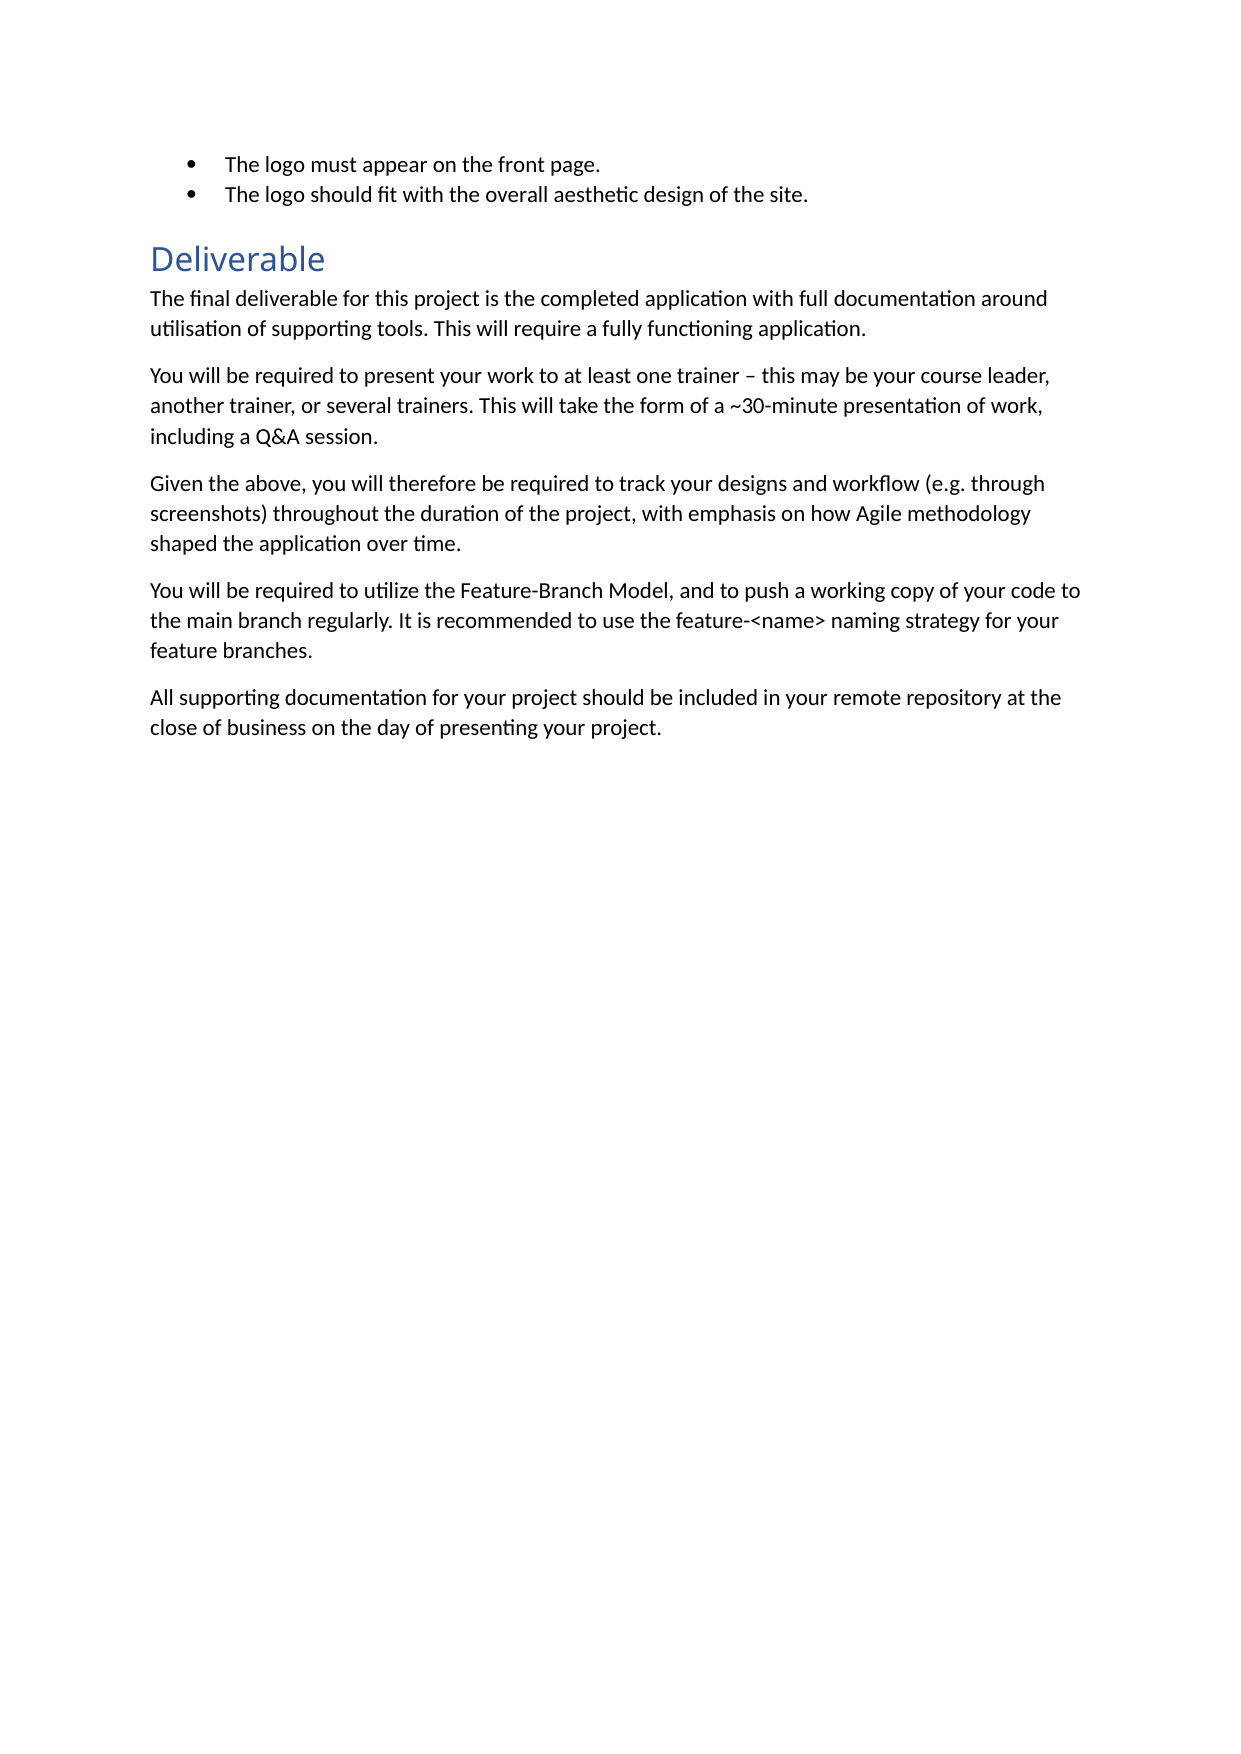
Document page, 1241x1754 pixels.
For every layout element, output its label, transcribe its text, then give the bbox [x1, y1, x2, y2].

list The logo must appear on the front page. [187, 150, 1090, 178]
text You will be required to utilize the Feature-Branch Model, and to push a working copy of your code to the main branch regularly. It is recommended to use the feature-<name> naming strategy for your feature branches. [150, 576, 1090, 664]
text All supporting documentation for your project should be included in your remote repository at the close of business on the day of presenting your project. [150, 683, 1090, 742]
text The final deliverable for this project is the completed application with full documentation around utilisation of supporting tools. This will require a fully functioning application. [150, 284, 1090, 343]
text Given the above, you will therefore be required to track your designs and workflow (e.g. through screenshots) throughout the duration of the project, with emphasis on how Agile methodology shaped the application over time. [150, 469, 1090, 557]
text You will be required to present your work to at least one trainer – this may be your course leader, another trainer, or several trainers. This will take the form of a ~30-minute presentation of work, including a Q&A session. [150, 361, 1090, 450]
subtitle Deliverable [150, 235, 1090, 281]
list The logo should fit with the overall aesthetic design of the site. [187, 180, 1090, 208]
